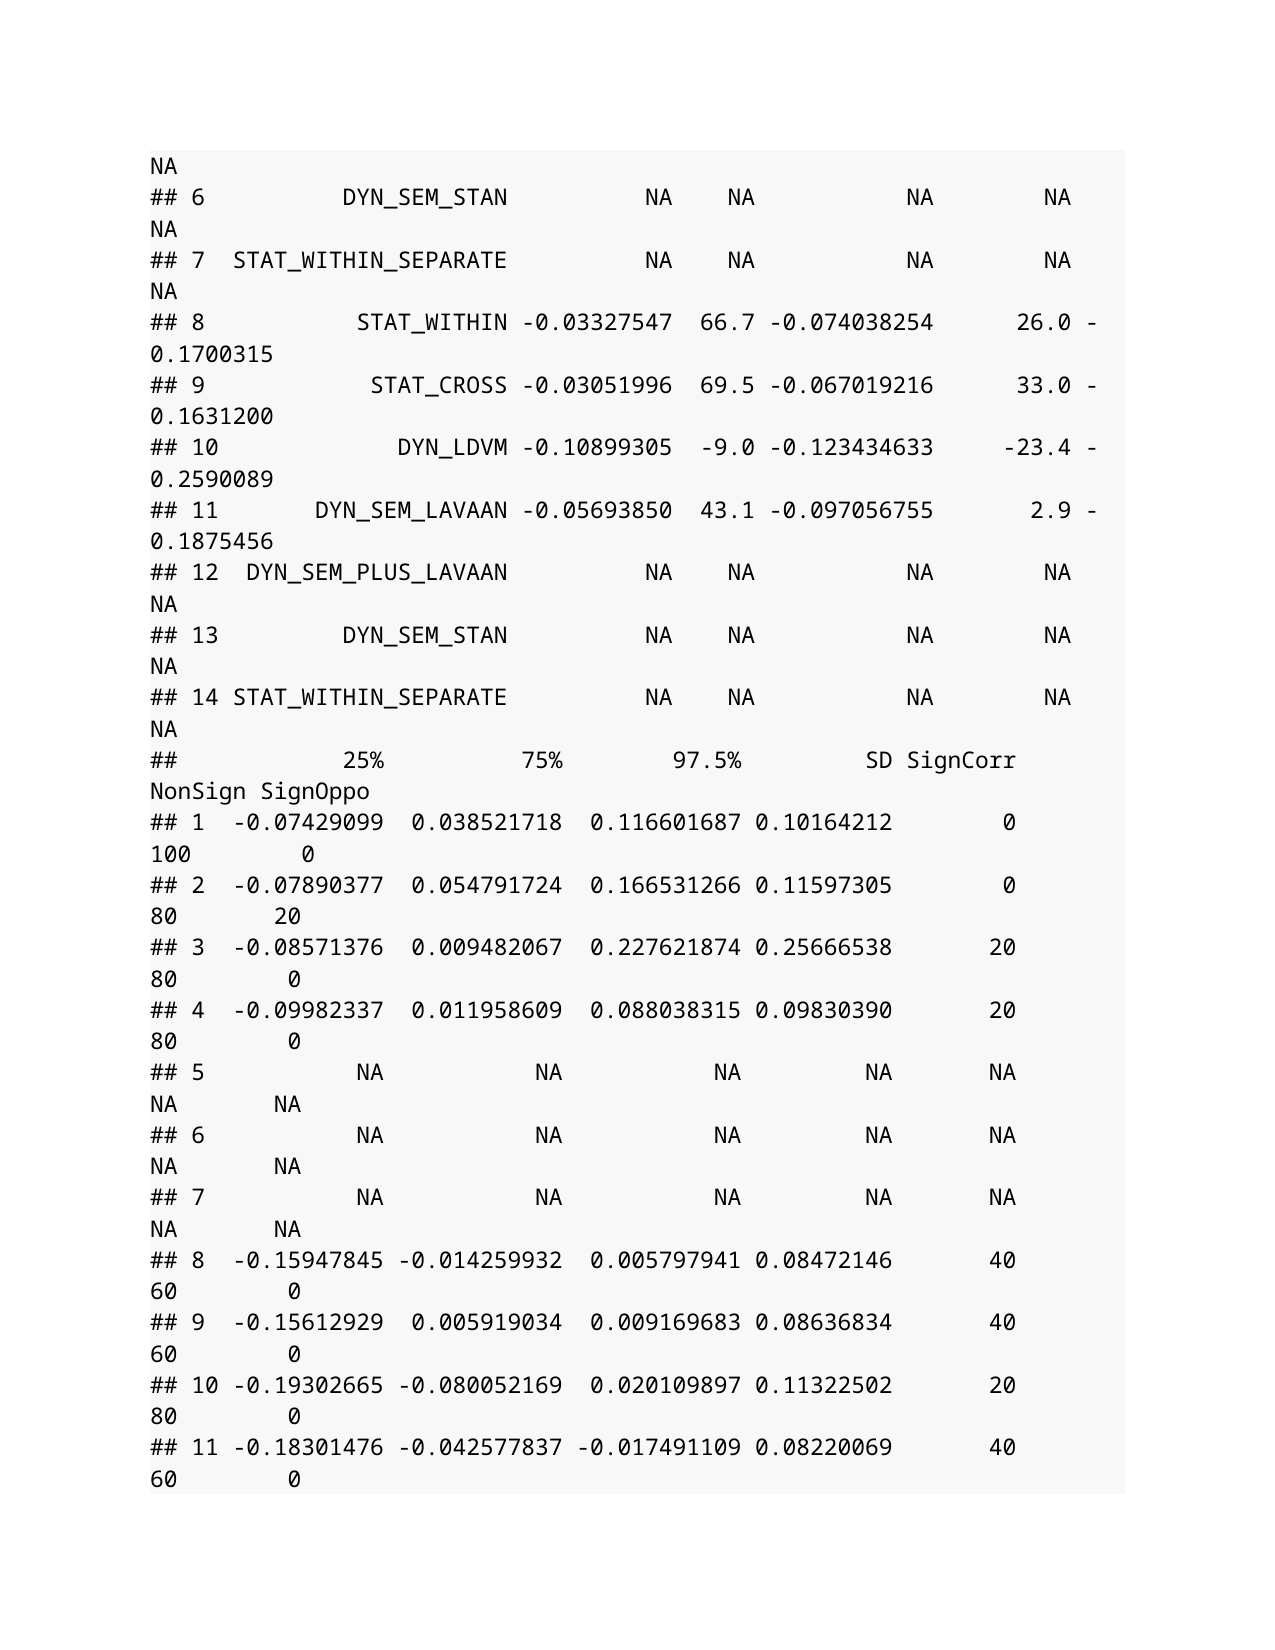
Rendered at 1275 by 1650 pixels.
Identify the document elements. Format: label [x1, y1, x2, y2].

text [150, 150, 1125, 1494]
